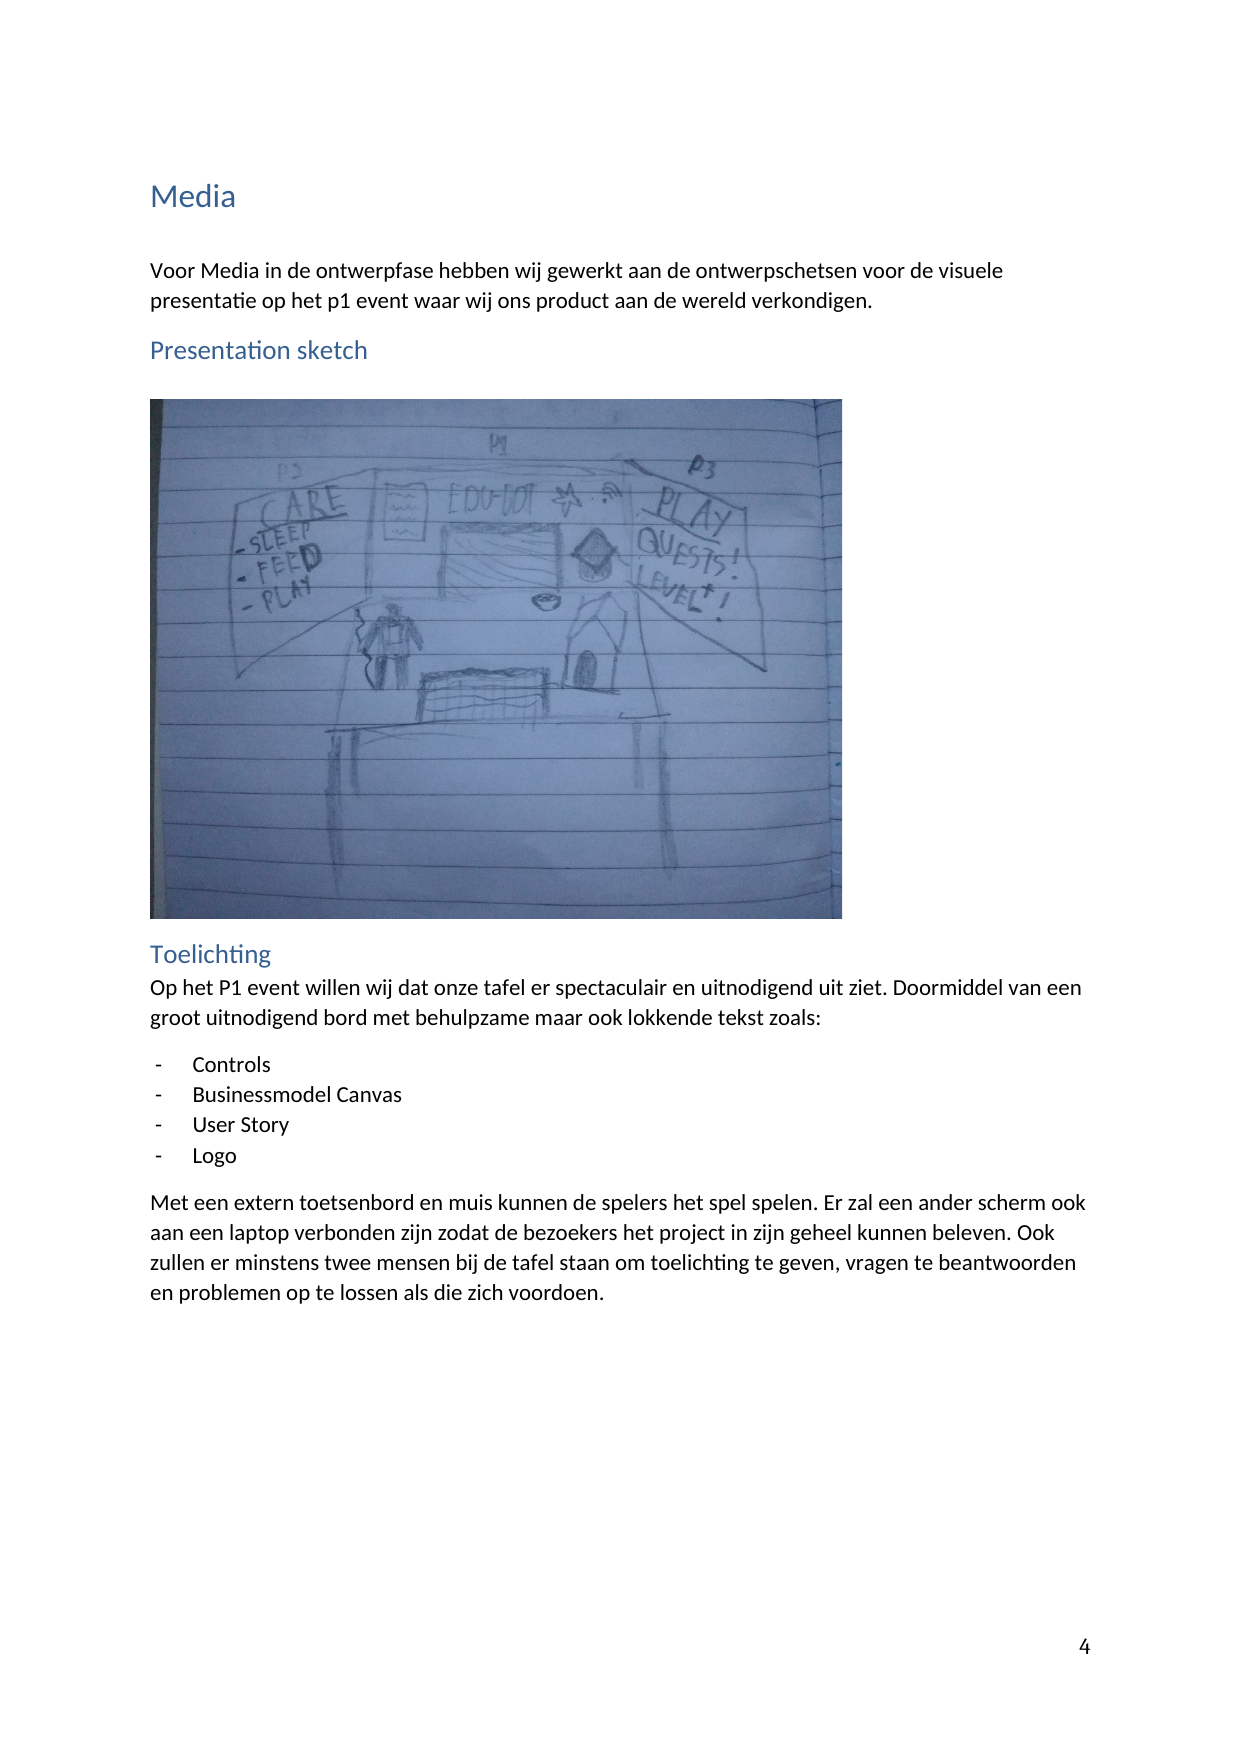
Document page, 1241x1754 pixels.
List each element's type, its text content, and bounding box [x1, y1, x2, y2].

text Op het P1 event willen wij dat onze tafel er spectaculair en uitnodigend uit ziet. Doormiddel van een groot uitnodigend bord met behulpzame maar ook lokkende tekst zoals: [150, 973, 1090, 1031]
subtitle Presentation sketch [150, 333, 1090, 367]
text Voor Media in de ontwerpfase hebben wij gewerkt aan de ontwerpschetsen voor de visuele presentatie op het p1 event waar wij ons product aan de wereld verkondigen. [150, 256, 1090, 315]
text Met een extern toetsenbord en muis kunnen de spelers het spel spelen. Er zal een ander scherm ook aan een laptop verbonden zijn zodat de bezoekers het project in zijn geheel kunnen beleven. Ook zullen er minstens twee mensen bij de tafel staan om toelichting te geven, vragen te beantwoorden en problemen op te lossen als die zich voordoen. [150, 1188, 1090, 1306]
subtitle Media [150, 175, 1090, 216]
list Controls [155, 1050, 1090, 1078]
picture [150, 399, 843, 919]
list Logo [155, 1141, 1090, 1169]
list User Story [155, 1111, 1090, 1139]
subtitle Toelichting [150, 937, 1090, 971]
list Businessmodel Canvas [155, 1080, 1090, 1108]
